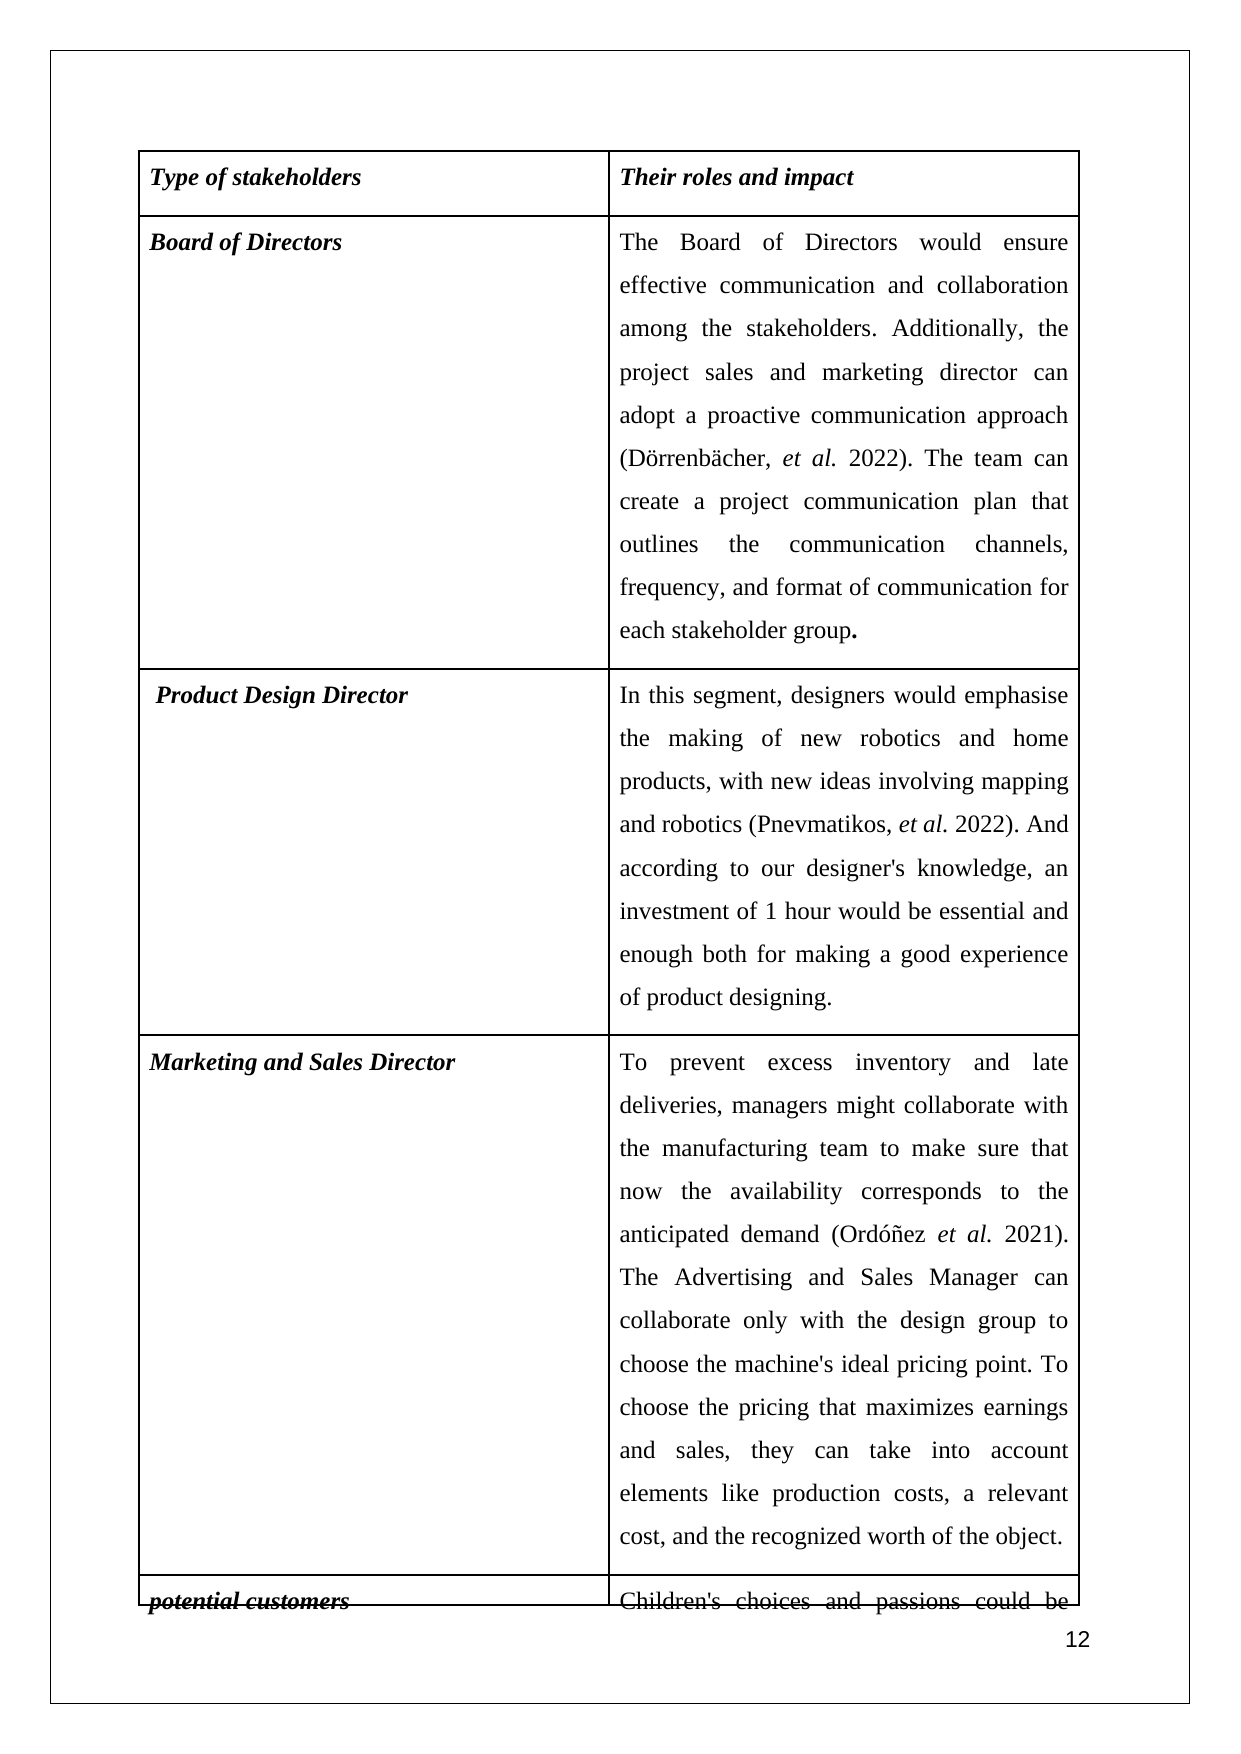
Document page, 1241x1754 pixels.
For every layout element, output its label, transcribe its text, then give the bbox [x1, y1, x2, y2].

table_cell Marketing and Sales Director [140, 1036, 608, 1573]
table_cell Product Design Director [140, 670, 608, 1034]
table_header Type of stakeholders [140, 152, 608, 215]
table_cell To prevent excess inventory and late deliveries, managers might collaborate with the manufacturing team to make sure that now the availability corresponds to the anticipated demand (Ordóñez et al. 2021). The Advertising and Sales Manager can collaborate only with the design group to choose the machine's ideal pricing point. To choose the pricing that maximizes earnings and sales, they can take into account elements like production costs, a relevant cost, and the recognized worth of the object. [610, 1036, 1078, 1573]
table_cell potential customers [140, 1576, 608, 1604]
table_cell The Board of Directors would ensure effective communication and collaboration among the stakeholders. Additionally, the project sales and marketing director can adopt a proactive communication approach (Dörrenbächer, et al. 2022). The team can create a project communication plan that outlines the communication channels, frequency, and format of communication for each stakeholder group. [610, 217, 1078, 668]
table_cell Board of Directors [140, 217, 608, 668]
table_cell In this segment, designers would emphasise the making of new robotics and home products, with new ideas involving mapping and robotics (Pnevmatikos, et al. 2022). And according to our designer's knowledge, an investment of 1 hour would be essential and enough both for making a good experience of product designing. [610, 670, 1078, 1034]
table_header Their roles and impact [610, 152, 1078, 215]
